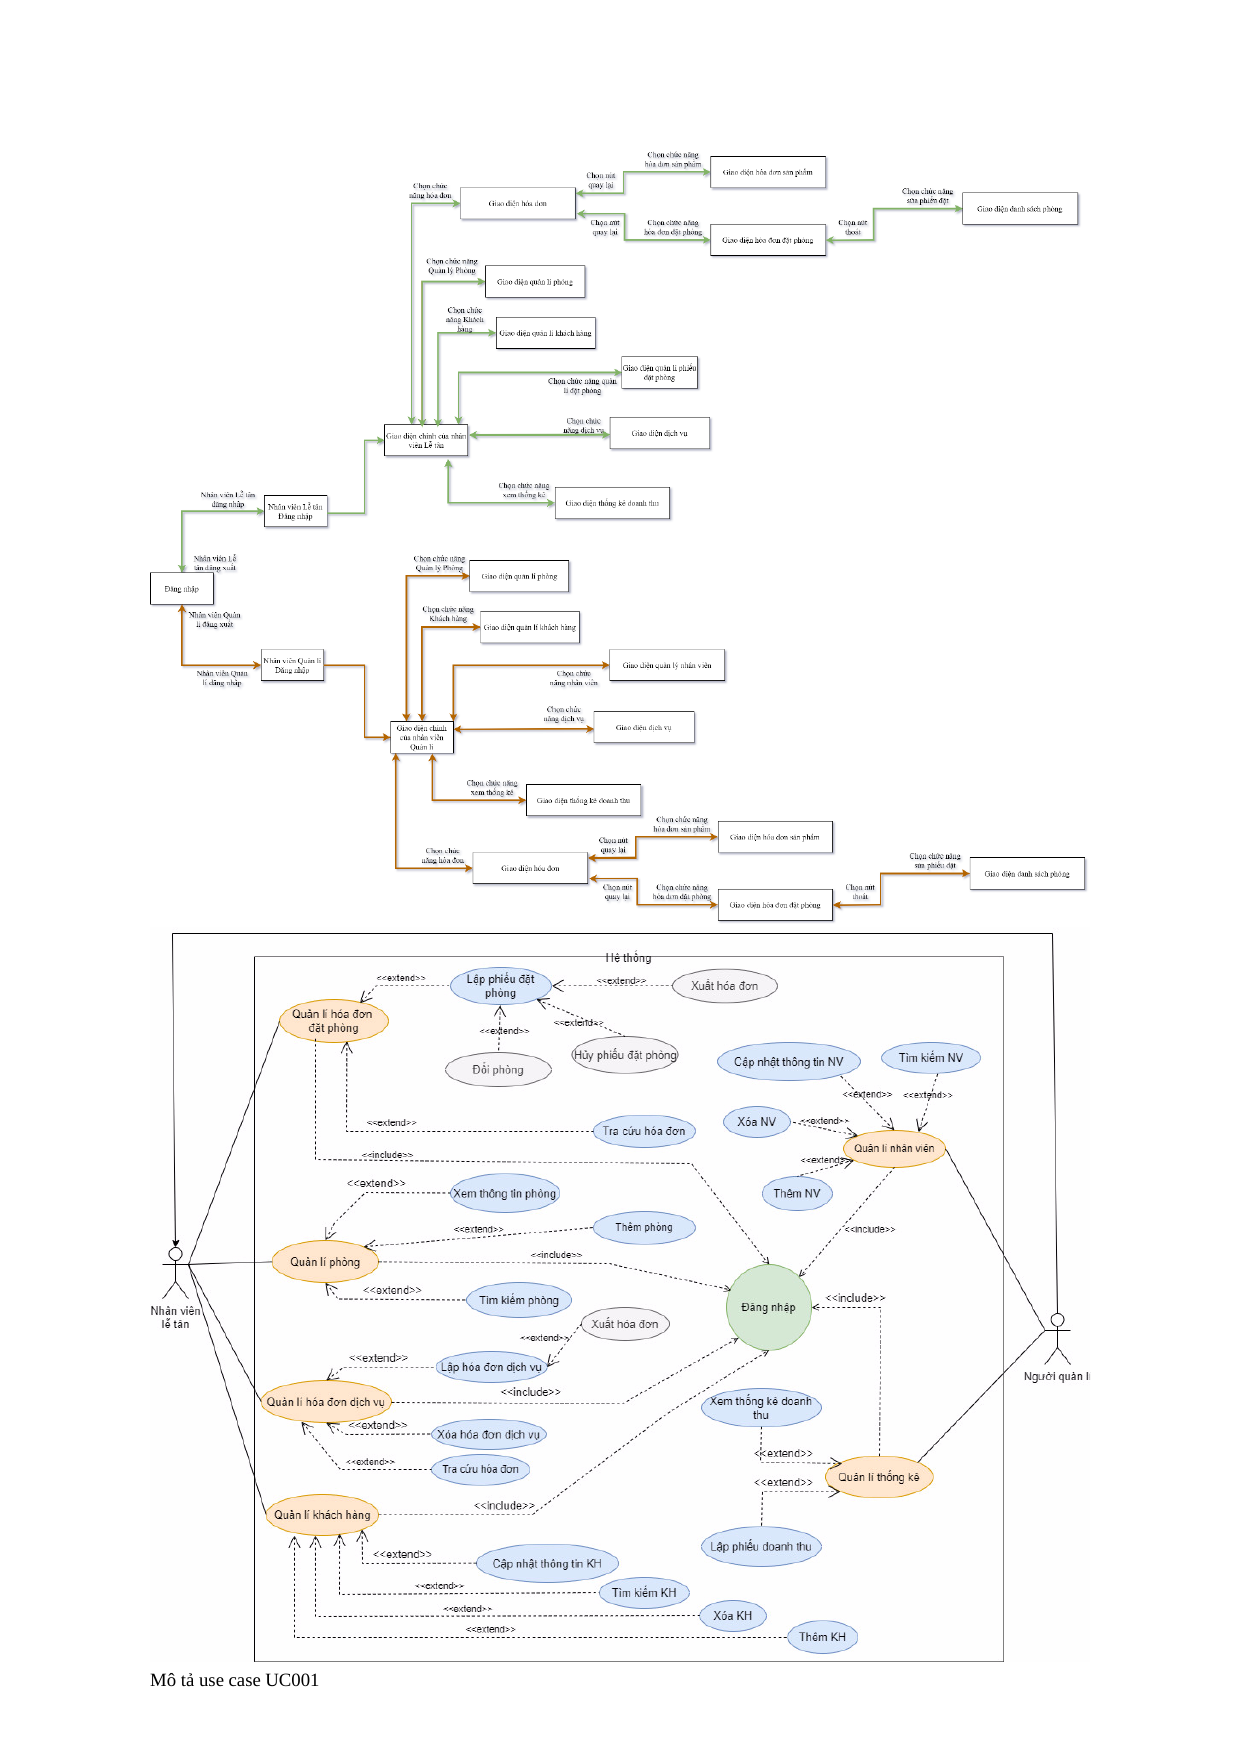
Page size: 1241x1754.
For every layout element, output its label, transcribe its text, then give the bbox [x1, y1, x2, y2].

picture [150, 927, 1091, 1662]
text Mô tả use case UC001 [150, 1662, 1090, 1691]
picture [150, 150, 1091, 926]
